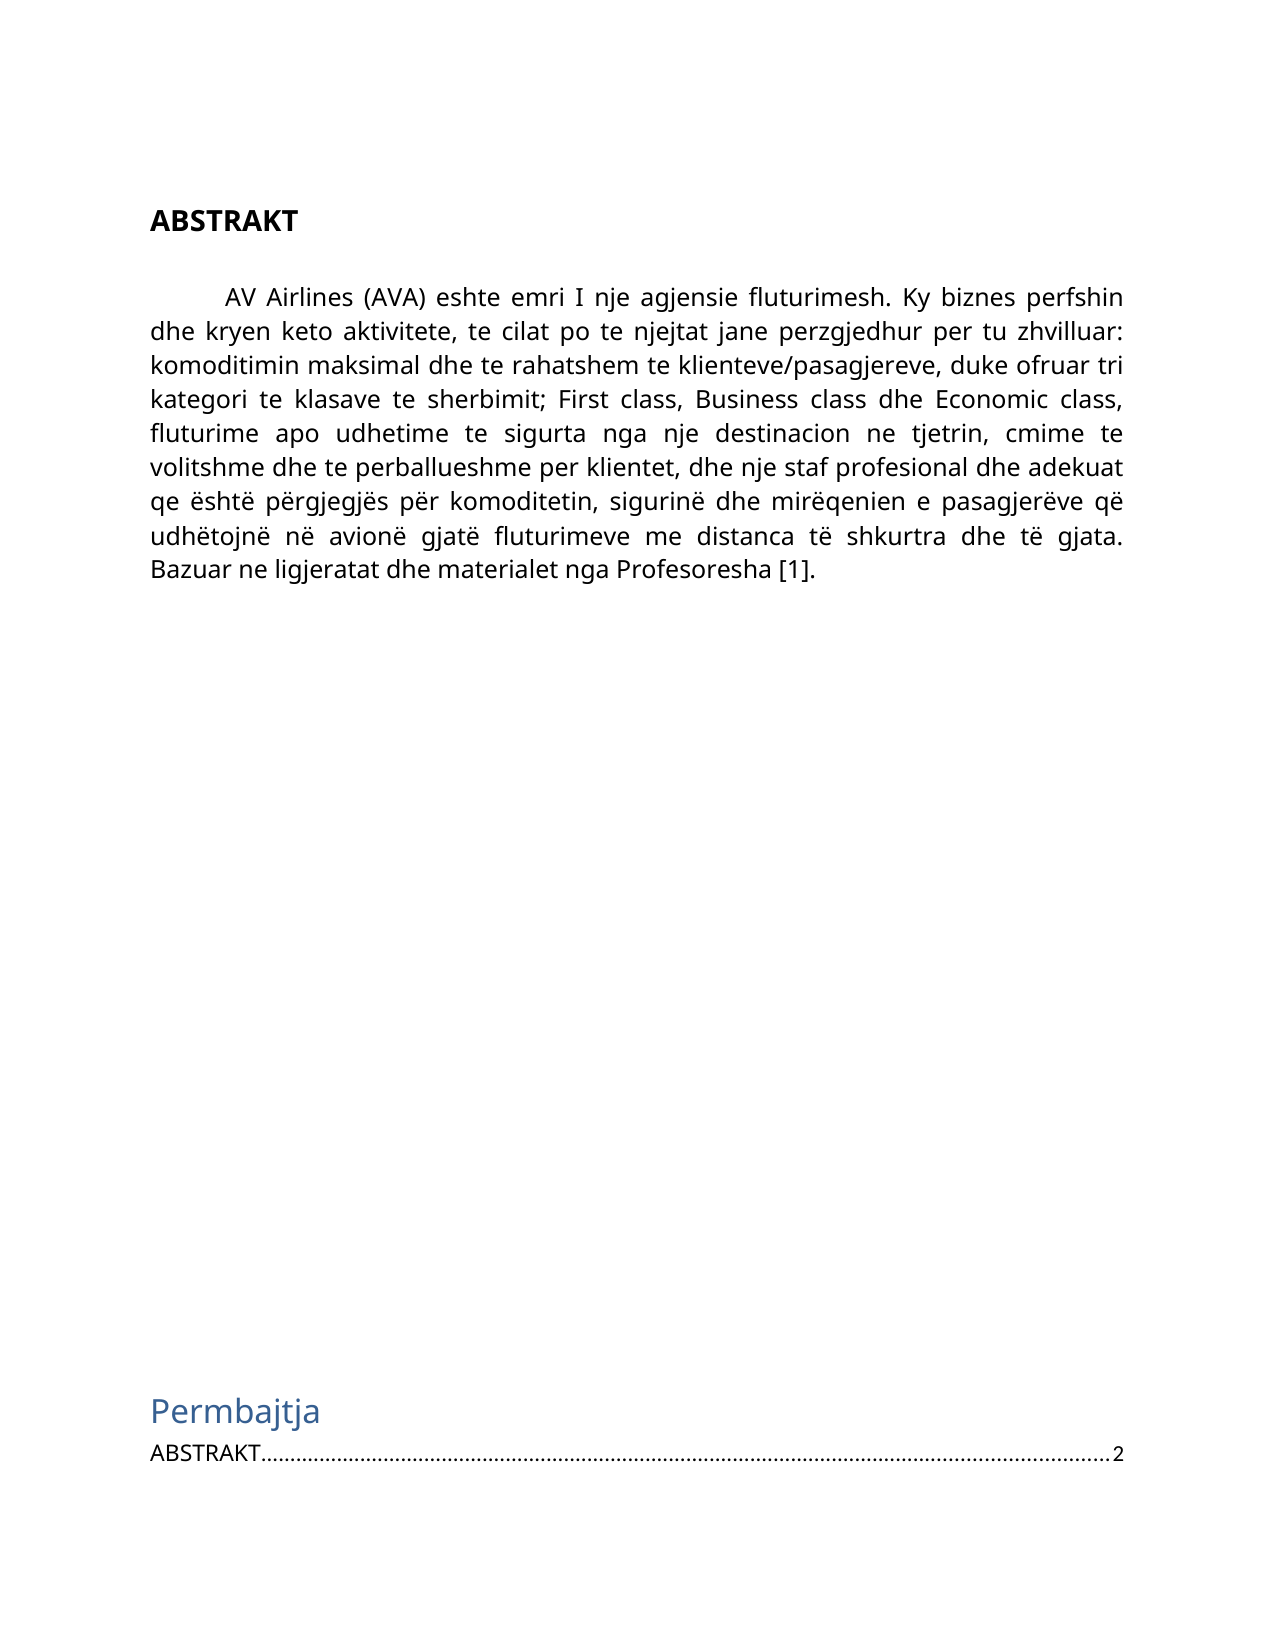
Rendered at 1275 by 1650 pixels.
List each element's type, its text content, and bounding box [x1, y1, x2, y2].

subtitle ABSTRAKT [150, 200, 1125, 240]
text AV Airlines (AVA) eshte emri I nje agjensie fluturimesh. Ky biznes perfshin dhe kryen keto aktivitete, te cilat po te njejtat jane perzgjedhur per tu zhvilluar: komoditimin maksimal dhe te rahatshem te klienteve/pasagjereve, duke ofruar tri kategori te klasave te sherbimit; First class, Business class dhe Economic class, fluturime apo udhetime te sigurta nga nje destinacion ne tjetrin, cmime te volitshme dhe te perballueshme per klientet, dhe nje staf profesional dhe adekuat qe është përgjegjës për komoditetin, sigurinë dhe mirëqenien e pasagjerëve që udhëtojnë në avionë gjatë fluturimeve me distanca të shkurtra dhe të gjata. Bazuar ne ligjeratat dhe materialet nga Profesoresha [1]. [150, 280, 1125, 586]
